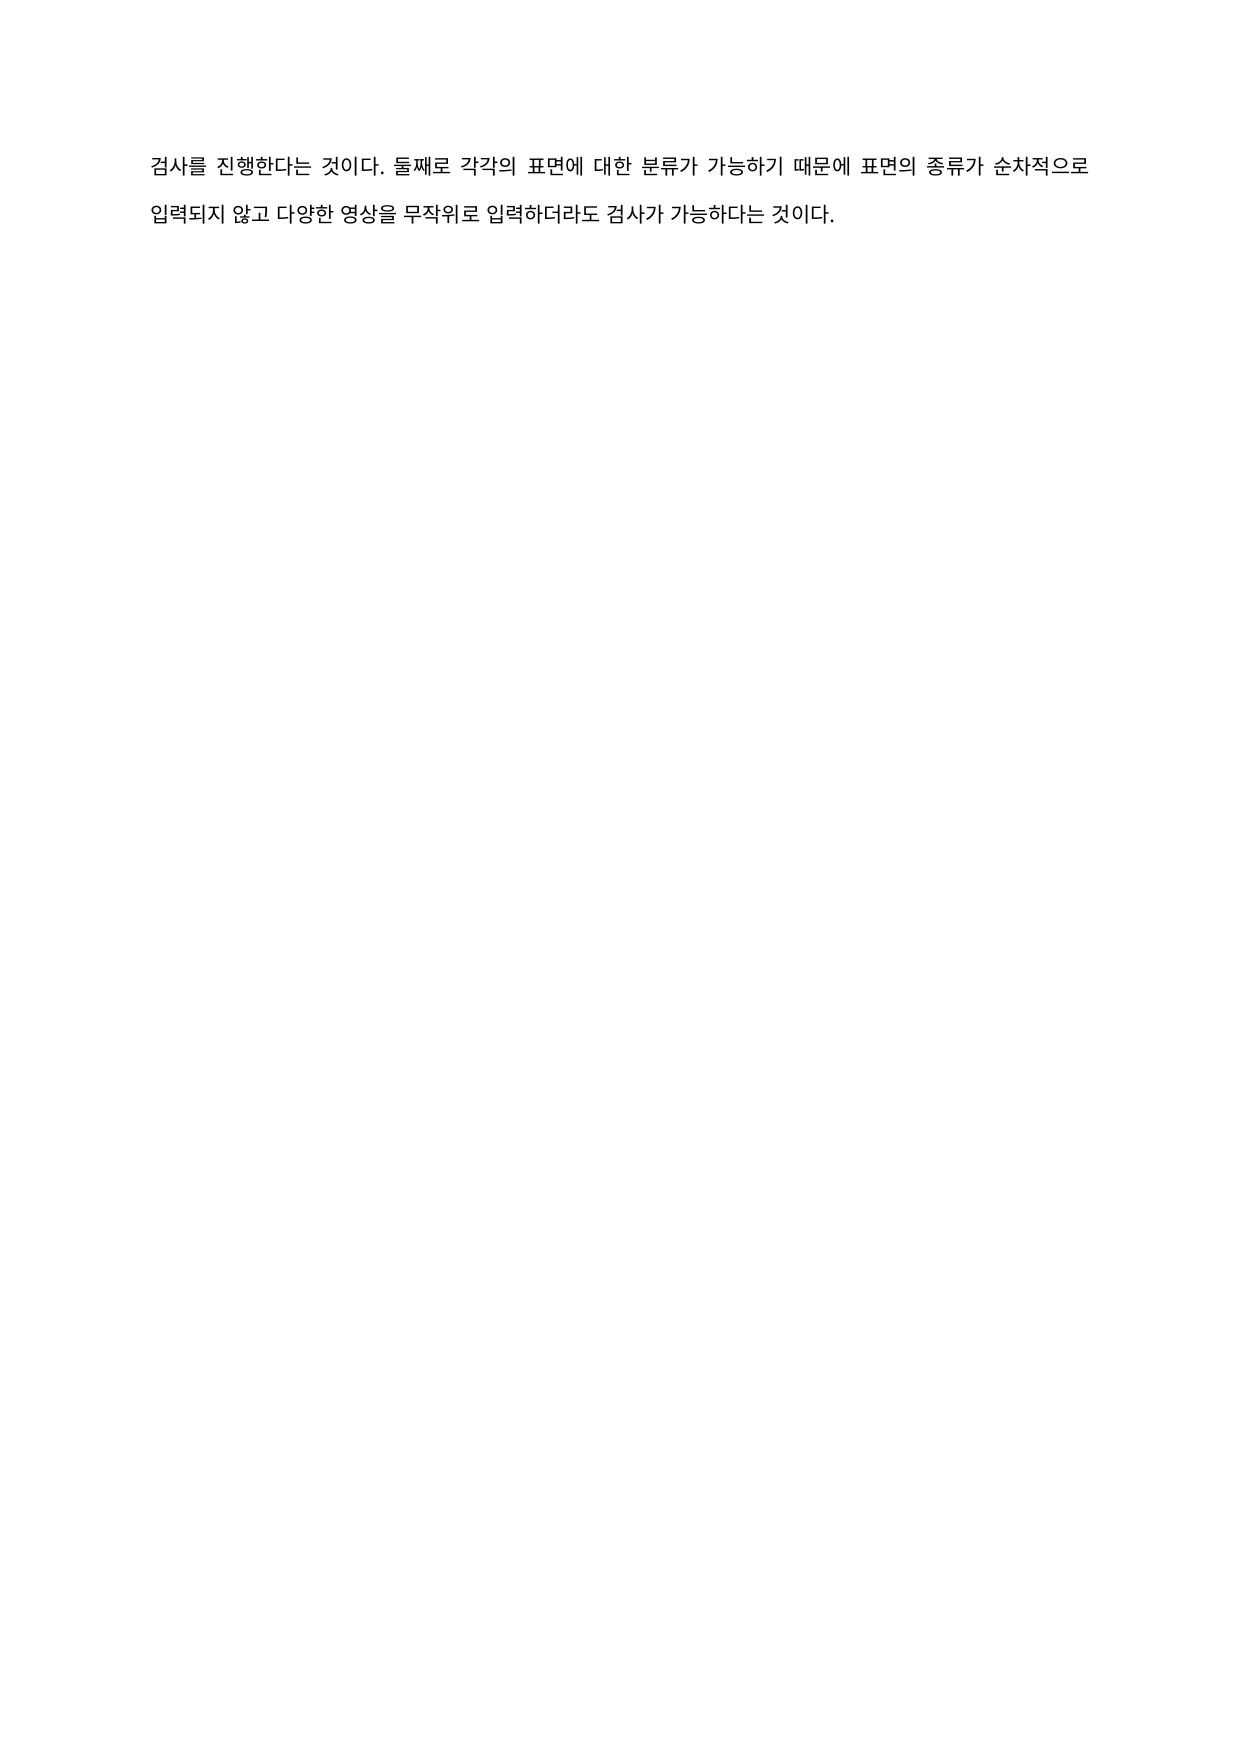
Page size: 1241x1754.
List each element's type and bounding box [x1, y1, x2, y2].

text [150, 150, 1090, 229]
